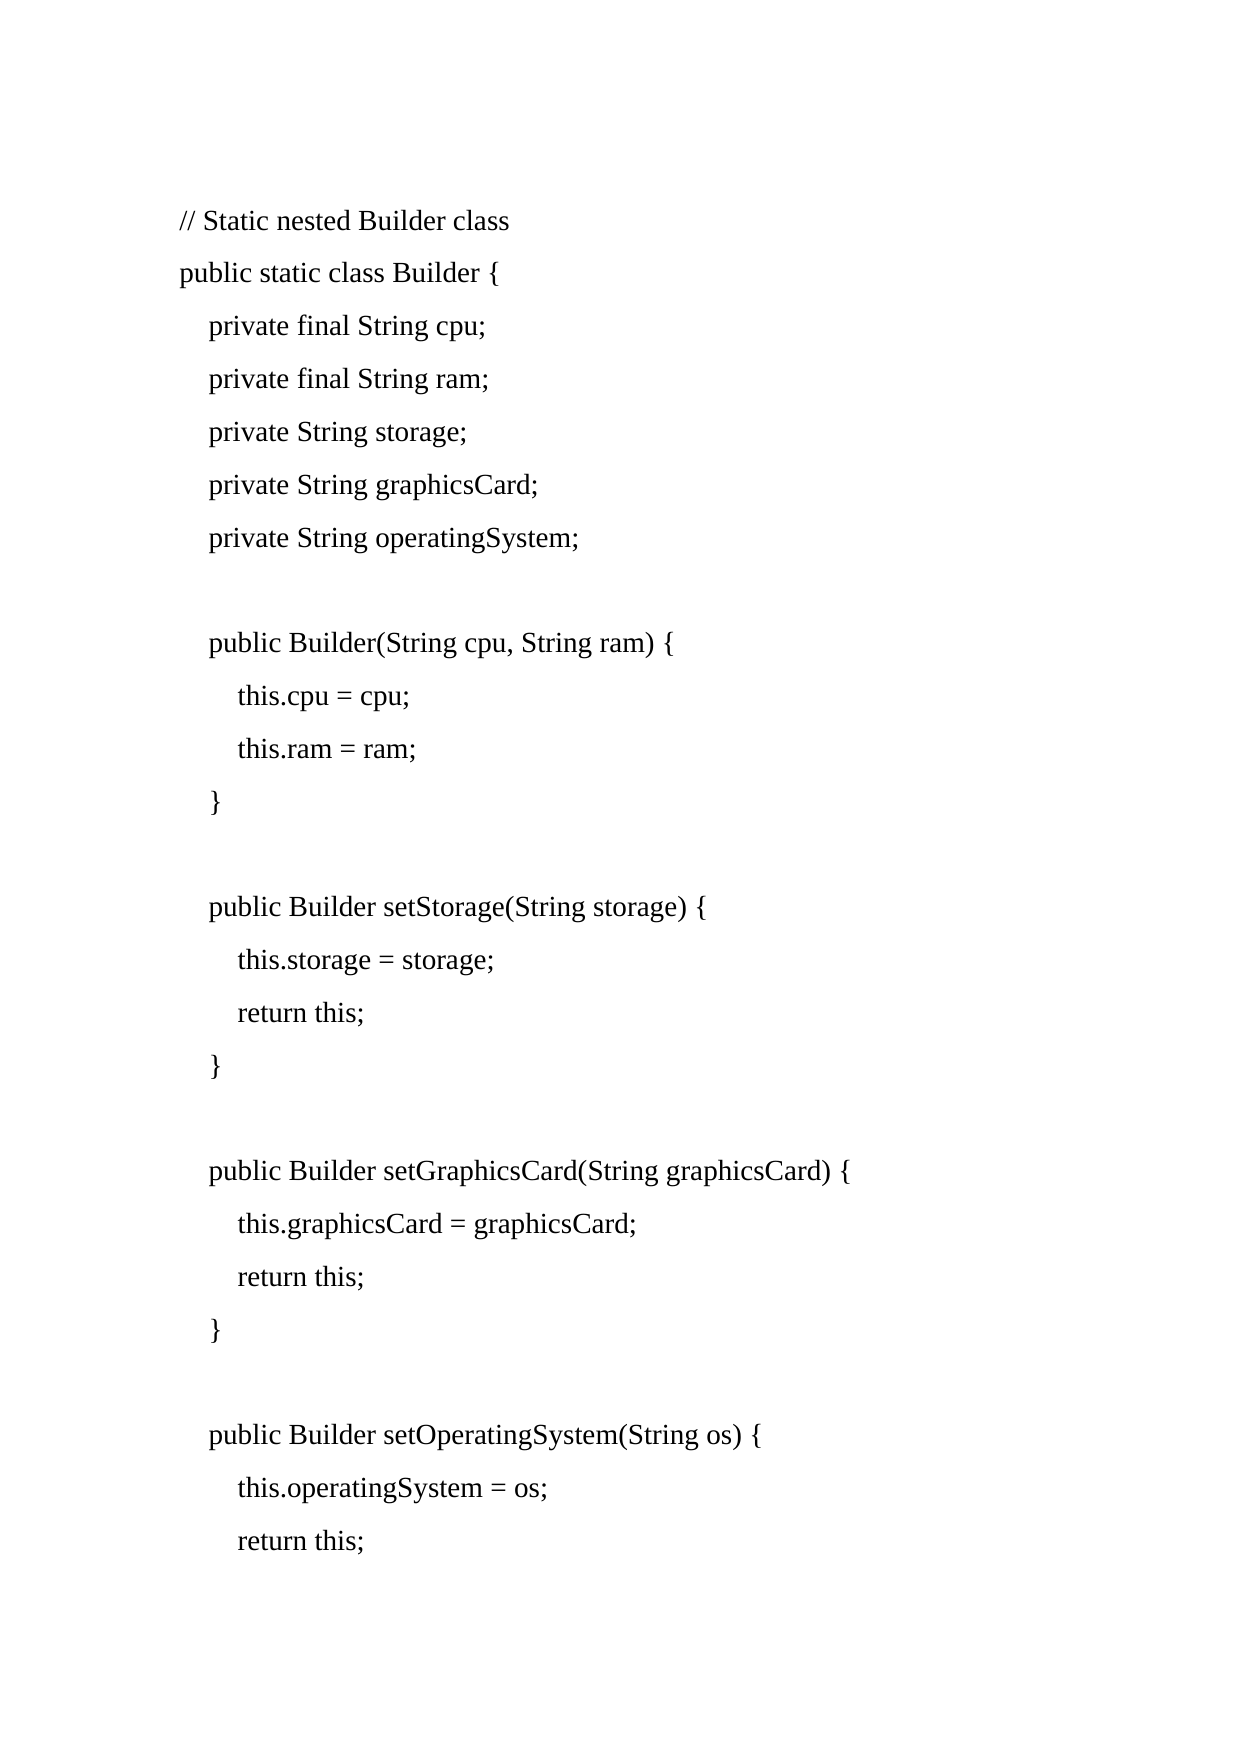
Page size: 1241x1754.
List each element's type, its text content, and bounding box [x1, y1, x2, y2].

text private final String cpu; [150, 308, 1090, 342]
text // Static nested Builder class [150, 203, 1090, 236]
text } [150, 1048, 1090, 1081]
text this.ram = ram; [150, 731, 1090, 764]
text private String storage; [150, 414, 1090, 448]
text public static class Builder { [150, 256, 1090, 289]
text this.operatingSystem = os; [150, 1470, 1090, 1504]
text private String operatingSystem; [150, 520, 1090, 553]
text } [150, 784, 1090, 817]
text private String graphicsCard; [150, 467, 1090, 500]
text return this; [150, 1259, 1090, 1293]
text private final String ram; [150, 361, 1090, 395]
text return this; [150, 1523, 1090, 1557]
text this.storage = storage; [150, 942, 1090, 976]
text public Builder setOperatingSystem(String os) { [150, 1417, 1090, 1451]
text this.graphicsCard = graphicsCard; [150, 1206, 1090, 1240]
text public Builder setGraphicsCard(String graphicsCard) { [150, 1153, 1090, 1187]
text public Builder(String cpu, String ram) { [150, 625, 1090, 659]
text return this; [150, 995, 1090, 1028]
text } [150, 1312, 1090, 1345]
text public Builder setStorage(String storage) { [150, 889, 1090, 923]
text this.cpu = cpu; [150, 678, 1090, 712]
